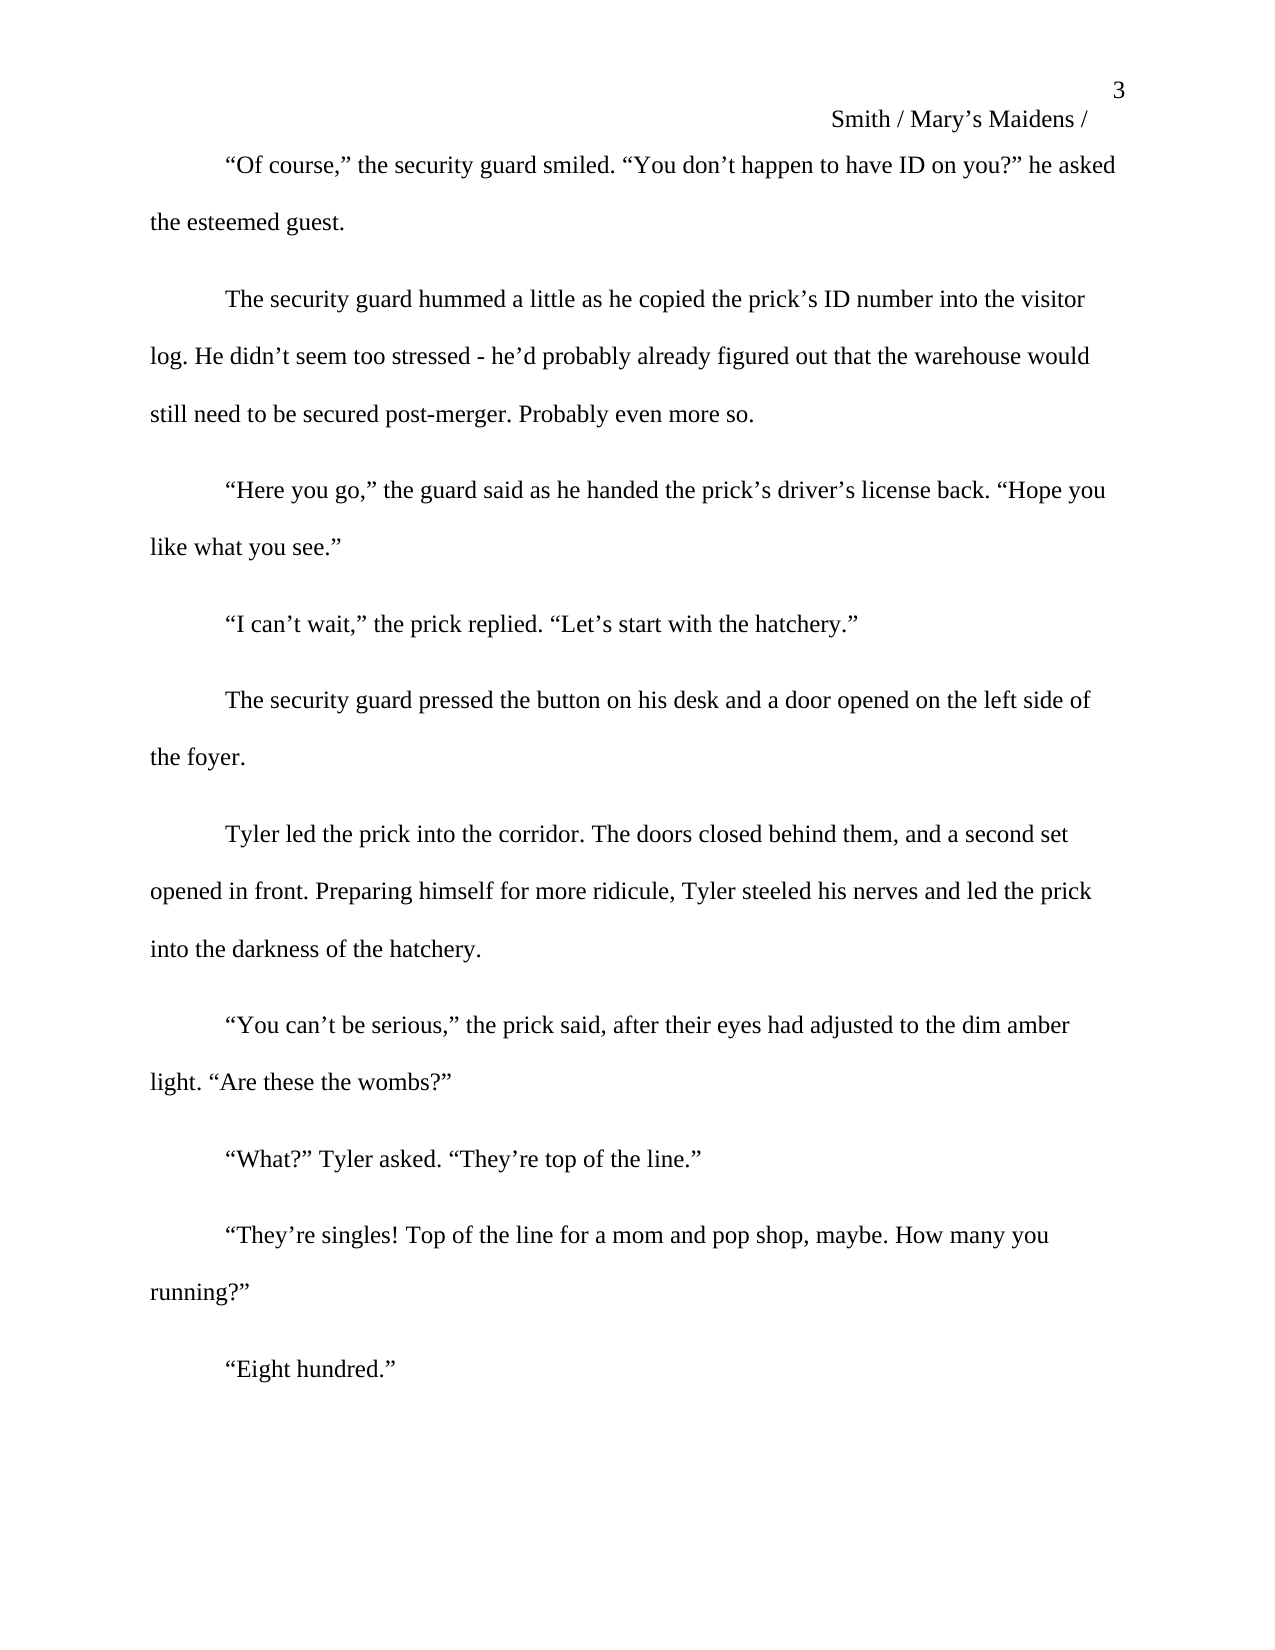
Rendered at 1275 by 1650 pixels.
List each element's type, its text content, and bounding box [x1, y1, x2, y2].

text “Here you go,” the guard said as he handed the prick’s driver’s license back. “Hope you like what you see.” [150, 475, 1125, 561]
text “Eight hundred.” [150, 1354, 1125, 1382]
text “They’re singles! Top of the line for a mom and pop shop, maybe. How many you running?” [150, 1220, 1125, 1306]
text The security guard pressed the button on his desk and a door opened on the left side of the foyer. [150, 685, 1125, 771]
text “What?” Tyler asked. “They’re top of the line.” [150, 1144, 1125, 1172]
text Tyler led the prick into the corridor. The doors closed behind them, and a second set opened in front. Preparing himself for more ridicule, Tyler steeled his nerves and led the prick into the darkness of the hatchery. [150, 819, 1125, 962]
text The security guard hummed a little as he copied the prick’s ID number into the visitor log. He didn’t seem too stressed - he’d probably already figured out that the warehouse would still need to be secured post-merger. Probably even more so. [150, 284, 1125, 427]
text “I can’t wait,” the prick replied. “Let’s start with the hatchery.” [150, 609, 1125, 637]
text “Of course,” the security guard smiled. “You don’t happen to have ID on you?” he asked the esteemed guest. [150, 150, 1125, 236]
text “You can’t be serious,” the prick said, after their eyes had adjusted to the dim amber light. “Are these the wombs?” [150, 1010, 1125, 1096]
